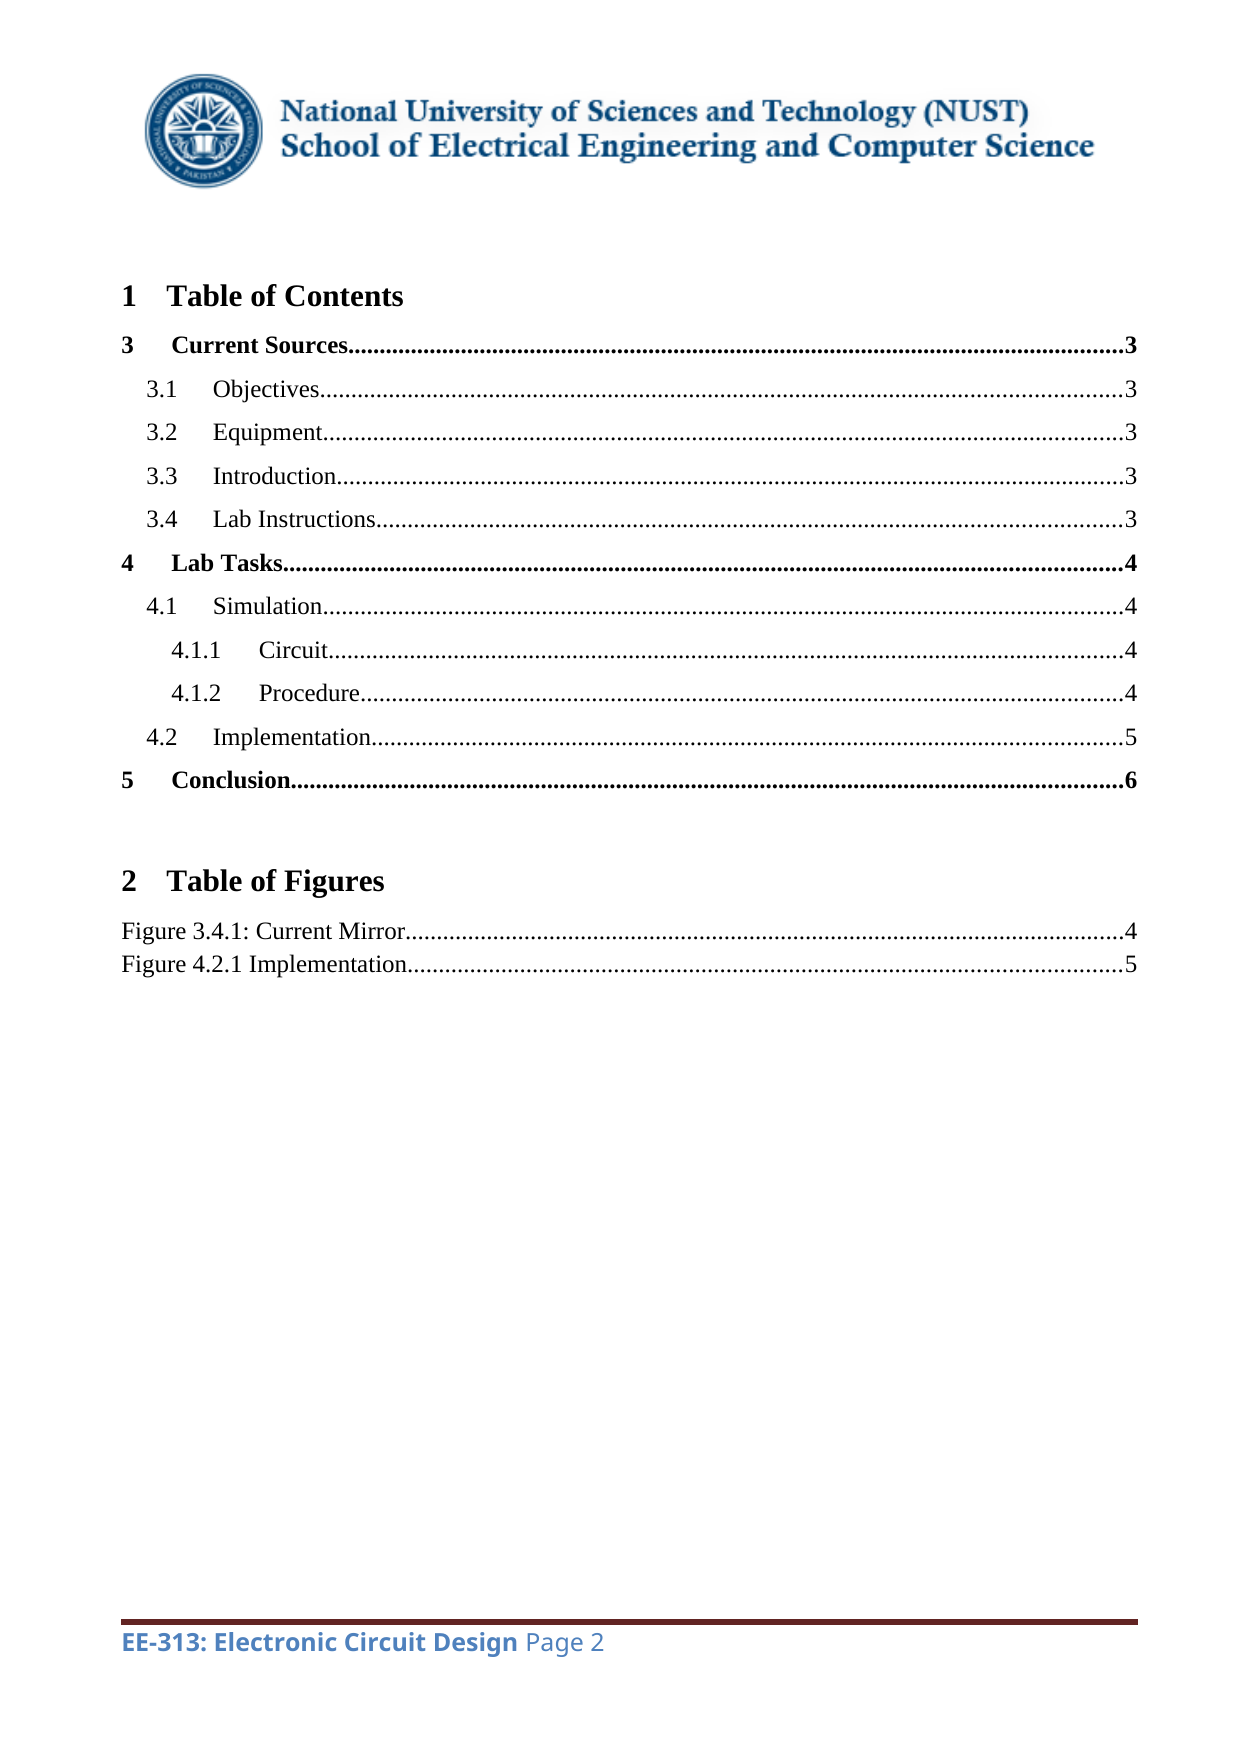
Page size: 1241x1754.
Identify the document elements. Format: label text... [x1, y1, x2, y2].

subtitle Table of Figures [121, 862, 1138, 898]
text Figure 4.2.1 Implementation 5 [121, 949, 1138, 978]
text Figure 3.4.1: Current Mirror 4 [121, 916, 1138, 945]
picture [132, 68, 1108, 199]
